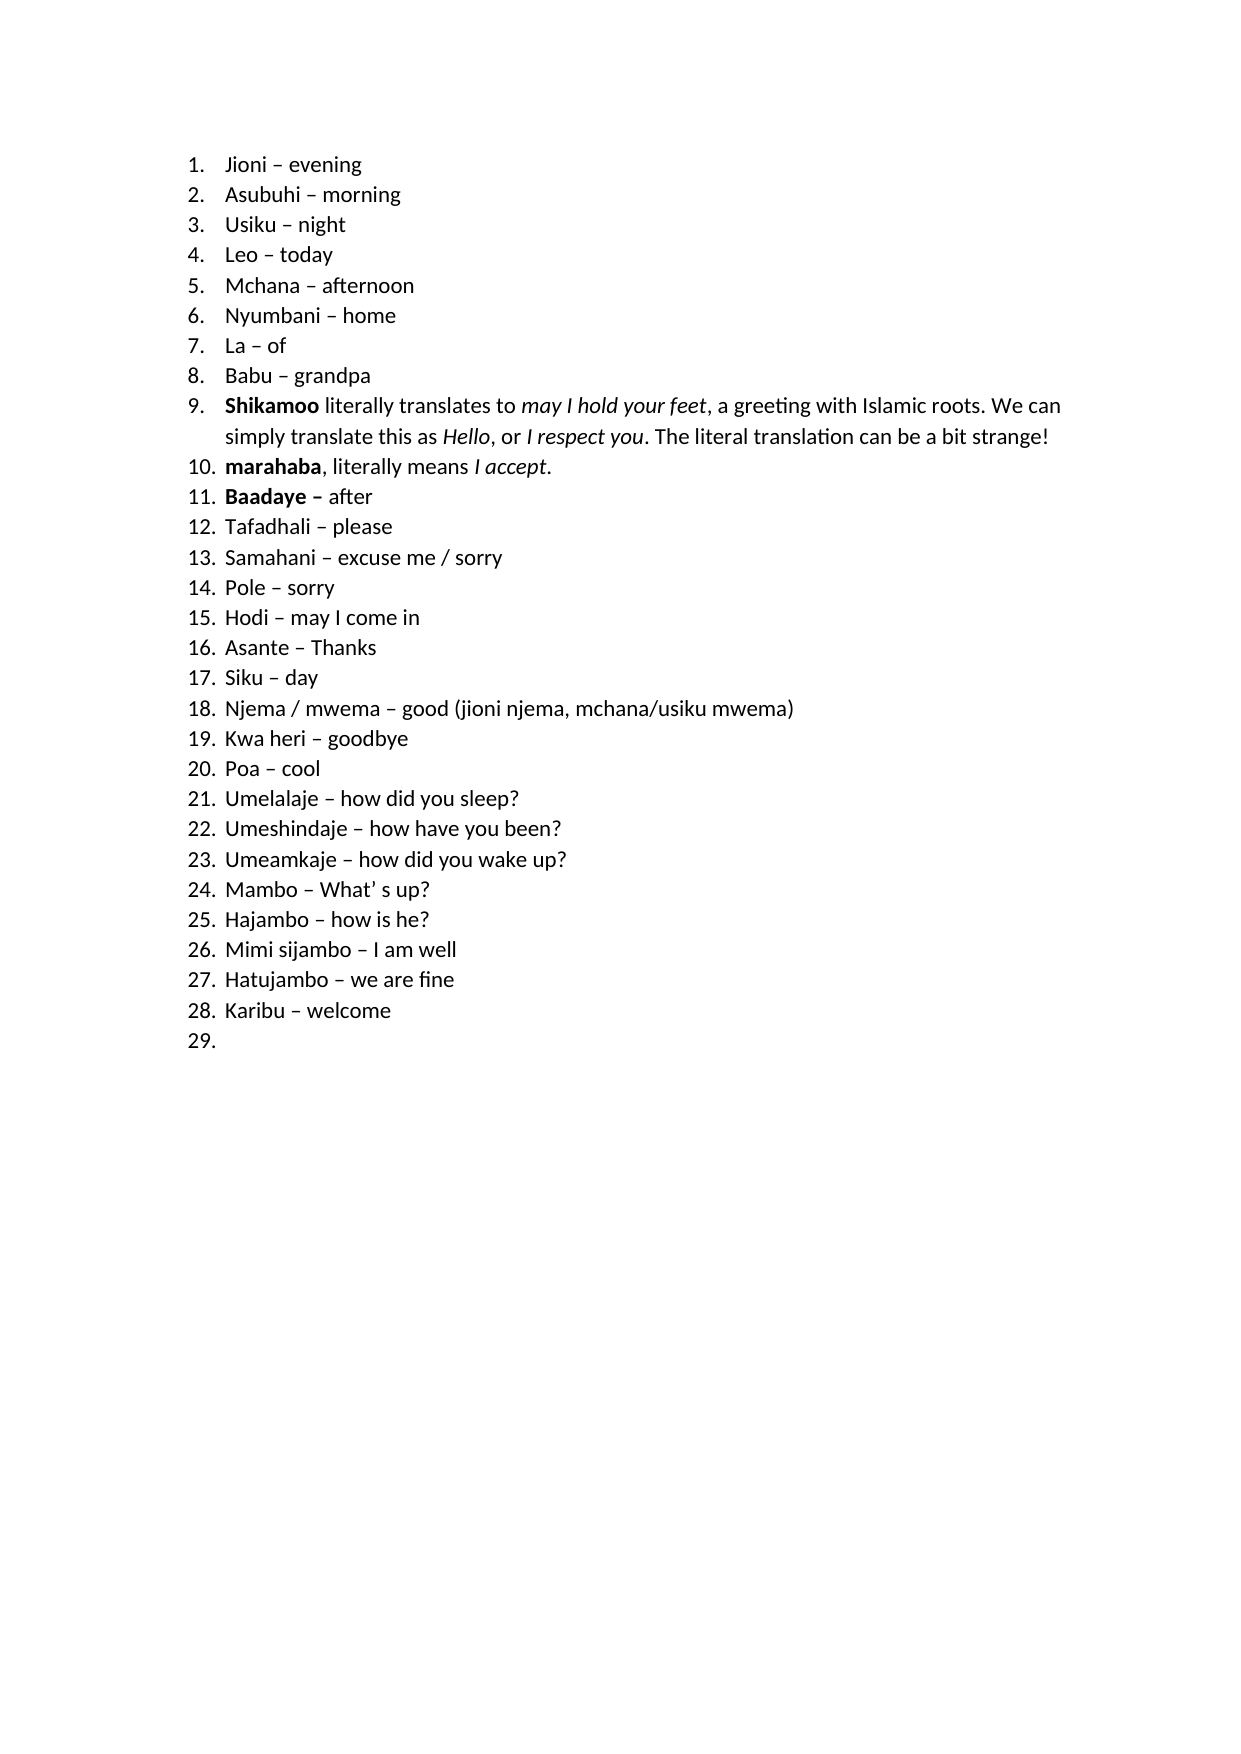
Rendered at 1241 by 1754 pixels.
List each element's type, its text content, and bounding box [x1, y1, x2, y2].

list Jioni – evening [187, 150, 1090, 178]
list Poa – cool [187, 754, 1090, 782]
list Hodi – may I come in [187, 603, 1090, 631]
list Pole – sorry [187, 573, 1090, 601]
list marahaba, literally means I accept. [187, 452, 1090, 480]
list Umelalaje – how did you sleep? [187, 784, 1090, 812]
list Mambo – What’ s up? [187, 875, 1090, 903]
list Samahani – excuse me / sorry [187, 543, 1090, 571]
list Asubuhi – morning [187, 180, 1090, 208]
list Njema / mwema – good (jioni njema, mchana/usiku mwema) [187, 694, 1090, 722]
list Umeamkaje – how did you wake up? [187, 845, 1090, 873]
list Siku – day [187, 663, 1090, 692]
list Mimi sijambo – I am well [187, 935, 1090, 963]
list Kwa heri – goodbye [187, 724, 1090, 752]
list La – of [187, 331, 1090, 359]
list Mchana – afternoon [187, 271, 1090, 299]
list Hatujambo – we are fine [187, 966, 1090, 994]
list Shikamoo literally translates to may I hold your feet, a greeting with Islamic roots. We can simply translate this as Hello, or I respect you. The literal translation can be a bit strange! [187, 392, 1090, 450]
list Usiku – night [187, 210, 1090, 238]
list Nyumbani – home [187, 301, 1090, 329]
list Hajambo – how is he? [187, 905, 1090, 933]
list Tafadhali – please [187, 512, 1090, 541]
list Baadaye – after [187, 482, 1090, 510]
list Umeshindaje – how have you been? [187, 814, 1090, 843]
list Asante – Thanks [187, 633, 1090, 661]
list Leo – today [187, 241, 1090, 269]
list Babu – grandpa [187, 361, 1090, 389]
list Karibu – welcome [187, 996, 1090, 1024]
